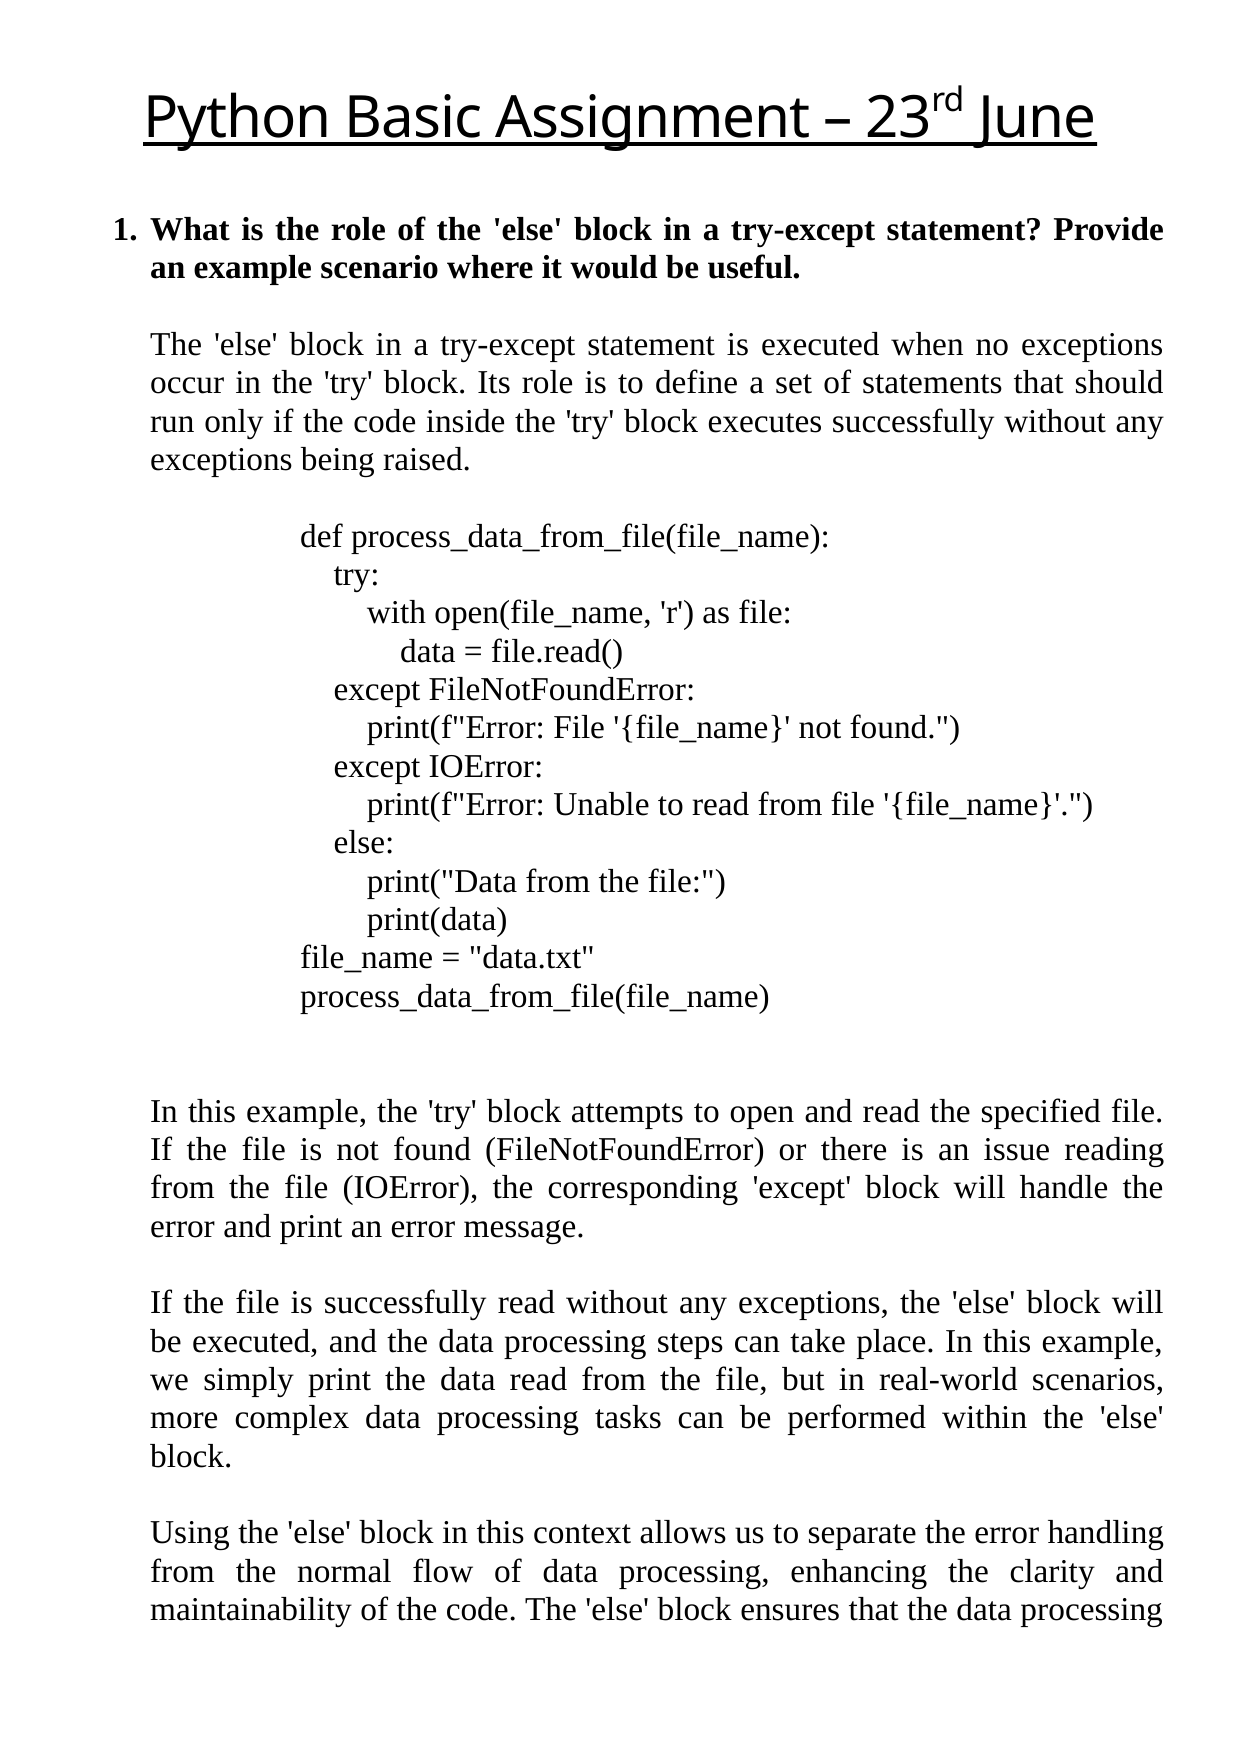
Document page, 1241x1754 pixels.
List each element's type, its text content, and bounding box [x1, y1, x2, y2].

list print("Data from the file:") [300, 861, 1165, 899]
list file_name = "data.txt" [300, 938, 1165, 976]
list else: [300, 823, 1165, 861]
list except IOError: [300, 746, 1165, 784]
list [150, 1513, 1165, 1628]
list data = file.read() [300, 631, 1165, 669]
list If the file is successfully read without any exceptions, the 'else' block will be executed, and the data processing steps can take place. In this example, we simply print the data read from the file, but in real-world scenarios, more complex data processing tasks can be performed within the 'else' block. [150, 1283, 1165, 1474]
list process_data_from_file(file_name) [300, 976, 1165, 1014]
list try: [300, 554, 1165, 593]
list except FileNotFoundError: [300, 669, 1165, 708]
list print(f"Error: File '{file_name}' not found.") [300, 708, 1165, 746]
title Python Basic Assignment – 23rd June [75, 75, 1165, 154]
list print(data) [300, 899, 1165, 938]
list with open(file_name, 'r') as file: [300, 593, 1165, 631]
list The 'else' block in a try-except statement is executed when no exceptions occur in the 'try' block. Its role is to define a set of statements that should run only if the code inside the 'try' block executes successfully without any exceptions being raised. [150, 324, 1165, 478]
list What is the role of the 'else' block in a try-except statement? Provide an example scenario where it would be useful. [112, 209, 1165, 286]
list In this example, the 'try' block attempts to open and read the specified file. If the file is not found (FileNotFoundError) or there is an issue reading from the file (IOError), the corresponding 'except' block will handle the error and print an error message. [150, 1091, 1165, 1244]
list def process_data_from_file(file_name): [300, 516, 1165, 554]
list print(f"Error: Unable to read from file '{file_name}'.") [300, 784, 1165, 823]
